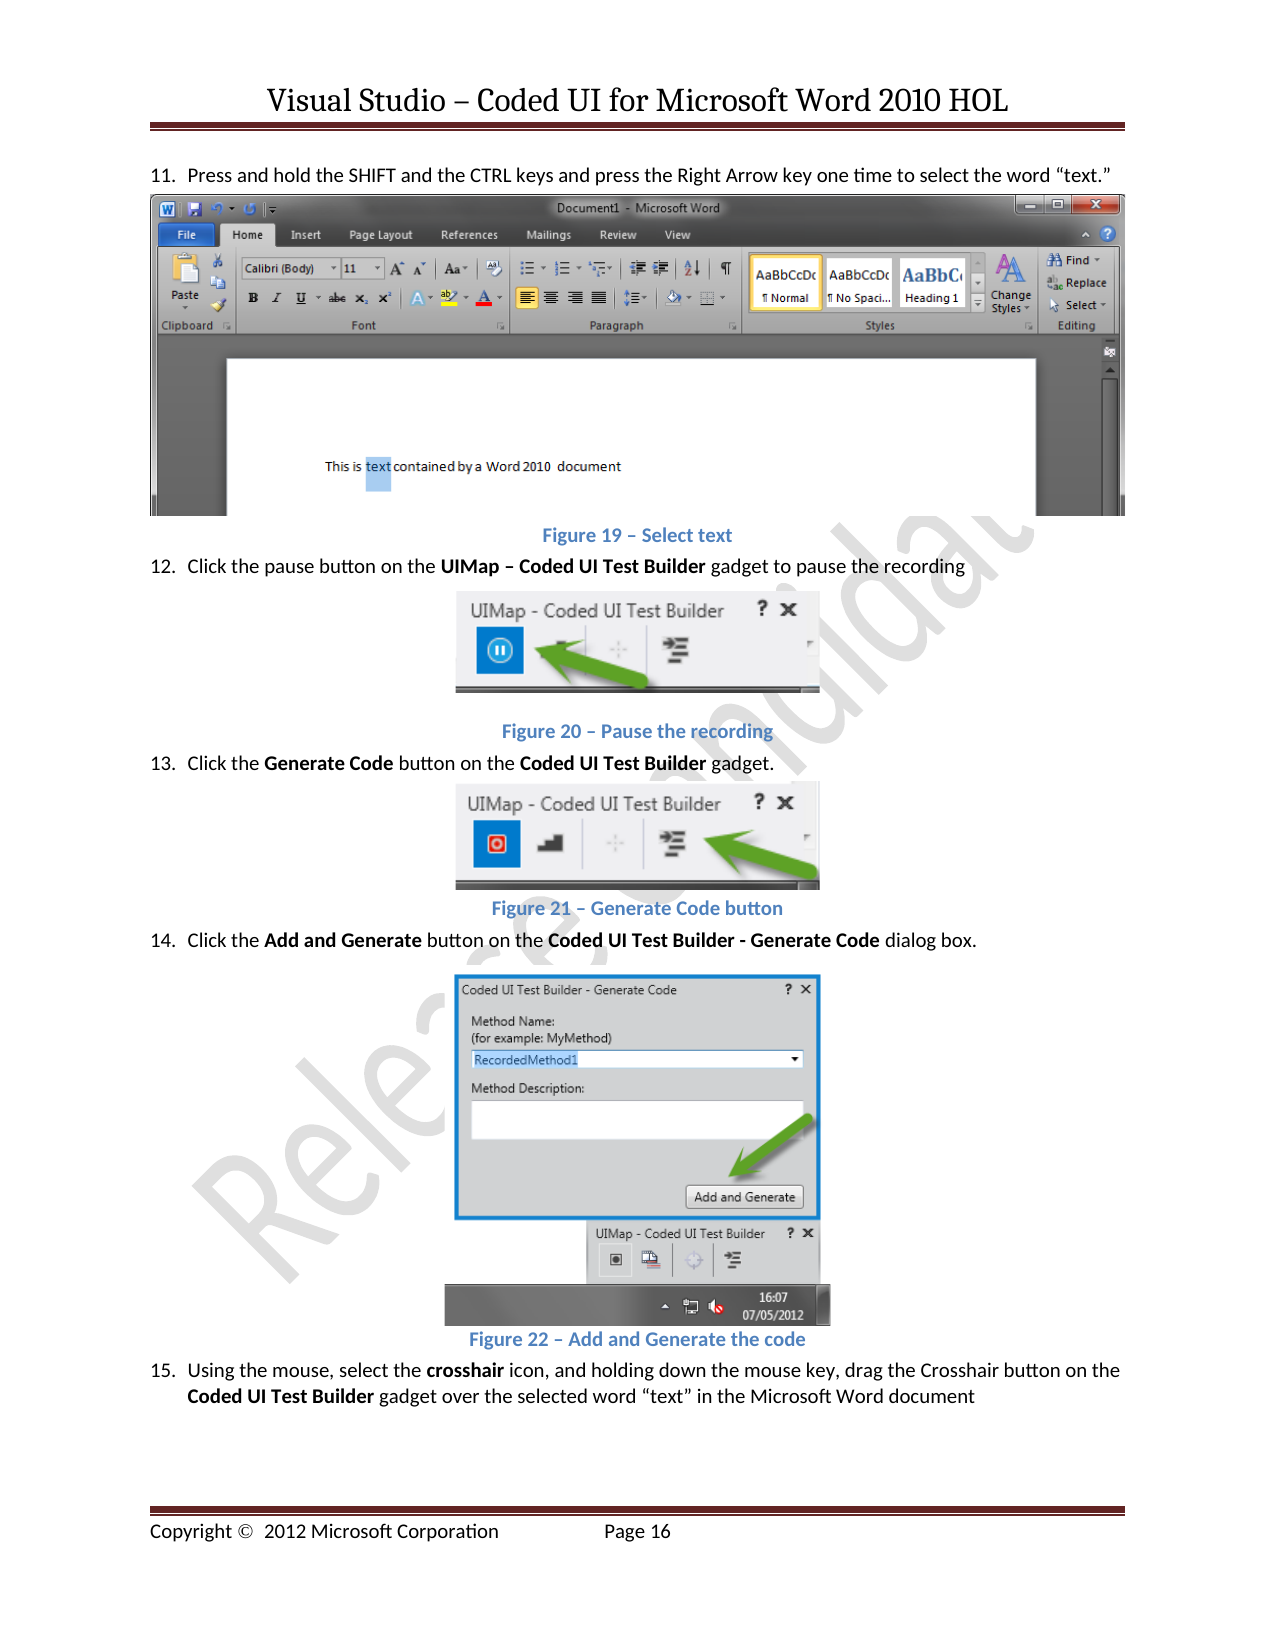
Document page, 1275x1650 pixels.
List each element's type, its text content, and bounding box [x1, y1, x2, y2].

picture [150, 194, 1125, 516]
list Using the mouse, select the crosshair icon, and holding down the mouse key, drag the Crosshair button on the Coded UI Test Builder gadget over the selected word “text” in the Microsoft Word document [150, 1358, 1125, 1408]
text Figure 21 – Generate Code button [150, 895, 1125, 921]
list Click the pause button on the UIMap – Coded UI Test Builder gadget to pause the recording [150, 553, 1125, 579]
list Press and hold the SHIFT and the CTRL keys and press the Right Arrow key one time to select the word “text.” [150, 163, 1125, 188]
list Click the Add and Generate button on the Coded UI Test Builder - Generate Code dialog box. [150, 927, 1125, 952]
picture [455, 591, 820, 693]
text Figure 20 – Pause the recording [150, 718, 1125, 743]
list Click the Generate Code button on the Coded UI Test Builder gadget. [150, 750, 1125, 775]
text Figure 19 – Select text [150, 522, 1125, 547]
picture [444, 965, 831, 1326]
text Figure 22 – Add and Generate the code [150, 1326, 1125, 1351]
picture [455, 781, 820, 890]
